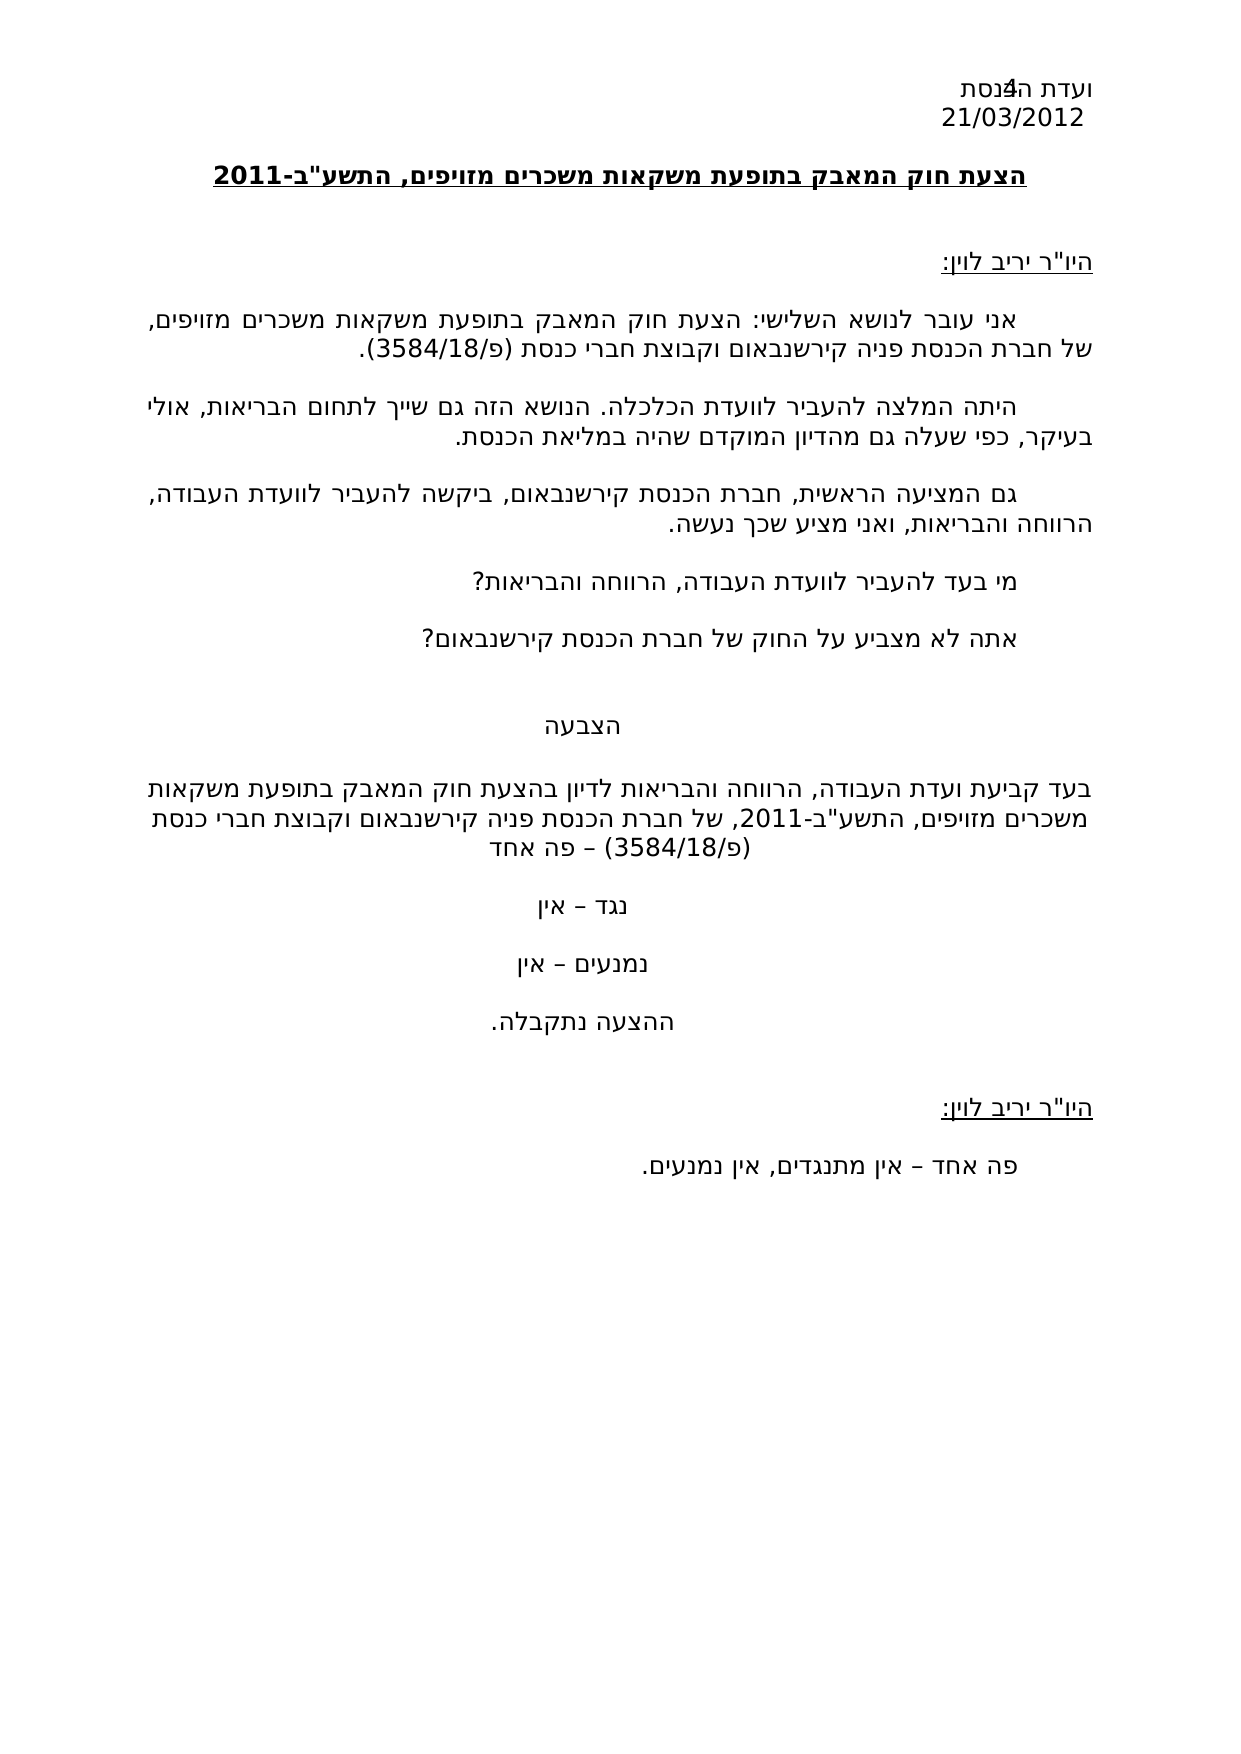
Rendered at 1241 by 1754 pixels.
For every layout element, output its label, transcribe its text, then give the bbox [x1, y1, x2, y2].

text היו"ר יריב לוין: [147, 248, 1093, 277]
text אתה לא מצביע על החוק של חברת הכנסת קירשנבאום? [147, 625, 1093, 654]
text גם המציעה הראשית, חברת הכנסת קירשנבאום, ביקשה להעביר לוועדת העבודה, הרווחה והבריאות, ואני מציע שכך נעשה. [147, 480, 1093, 538]
text נמנעים – אין [147, 949, 1093, 978]
text היו"ר יריב לוין: [147, 1093, 1093, 1122]
text אני עובר לנושא השלישי: הצעת חוק המאבק בתופעת משקאות משכרים מזויפים, של חברת הכנסת פניה קירשנבאום וקבוצת חברי כנסת (פ/3584/18). [147, 306, 1093, 364]
text היתה המלצה להעביר לוועדת הכלכלה. הנושא הזה גם שייך לתחום הבריאות, אולי בעיקר, כפי שעלה גם מהדיון המוקדם שהיה במליאת הכנסת. [147, 393, 1093, 451]
text בעד קביעת ועדת העבודה, הרווחה והבריאות לדיון בהצעת חוק המאבק בתופעת משקאות משכרים מזויפים, התשע"ב-2011, של חברת הכנסת פניה קירשנבאום וקבוצת חברי כנסת (פ/3584/18) – פה אחד [147, 774, 1093, 862]
text ההצעה נתקבלה. [147, 1007, 1093, 1036]
text פה אחד – אין מתנגדים, אין נמנעים. [147, 1151, 1093, 1180]
text הצעת חוק המאבק בתופעת משקאות משכרים מזויפים, התשע"ב-2011 [147, 161, 1093, 190]
text נגד – אין [147, 891, 1093, 920]
text הצבעה [147, 711, 1093, 741]
text מי בעד להעביר לוועדת העבודה, הרווחה והבריאות? [147, 567, 1093, 596]
